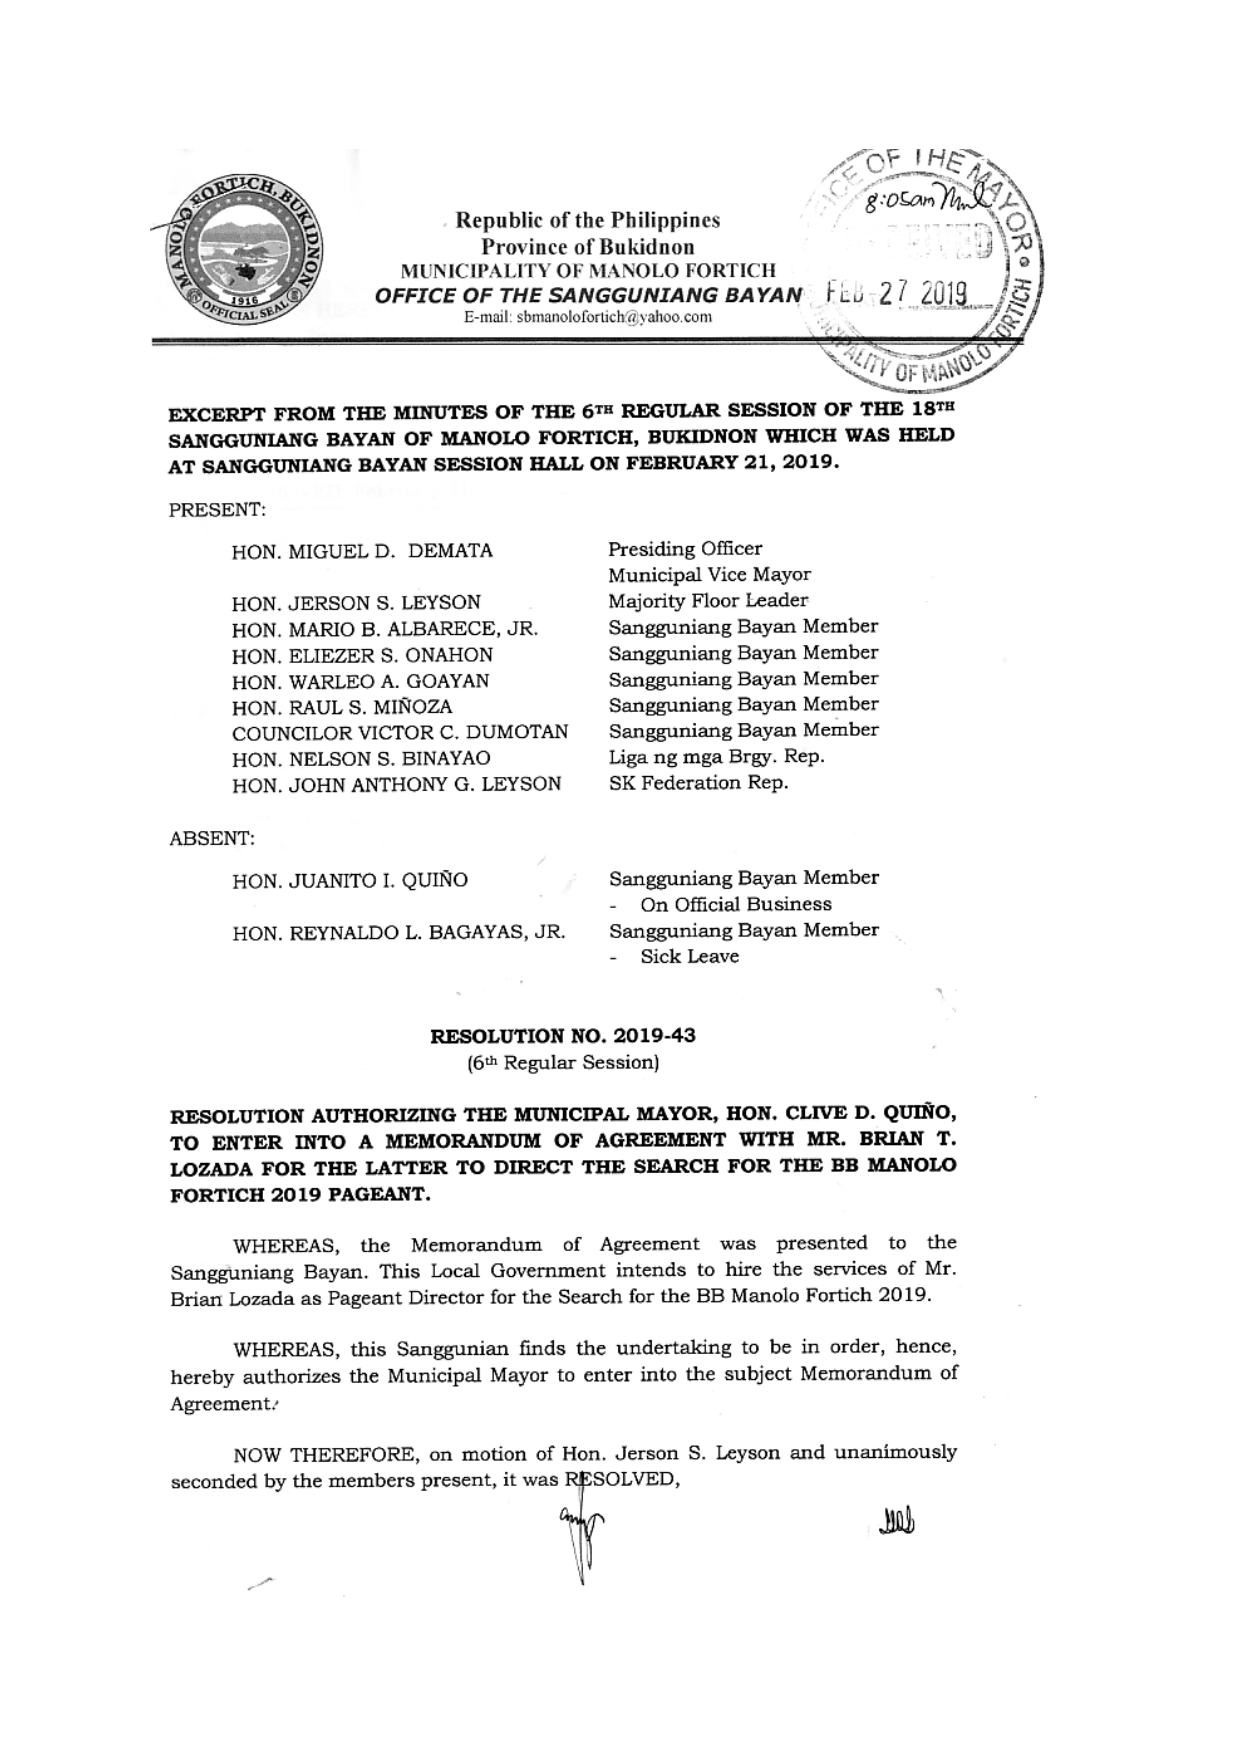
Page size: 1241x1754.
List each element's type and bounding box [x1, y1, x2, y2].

picture [150, 149, 1060, 1604]
